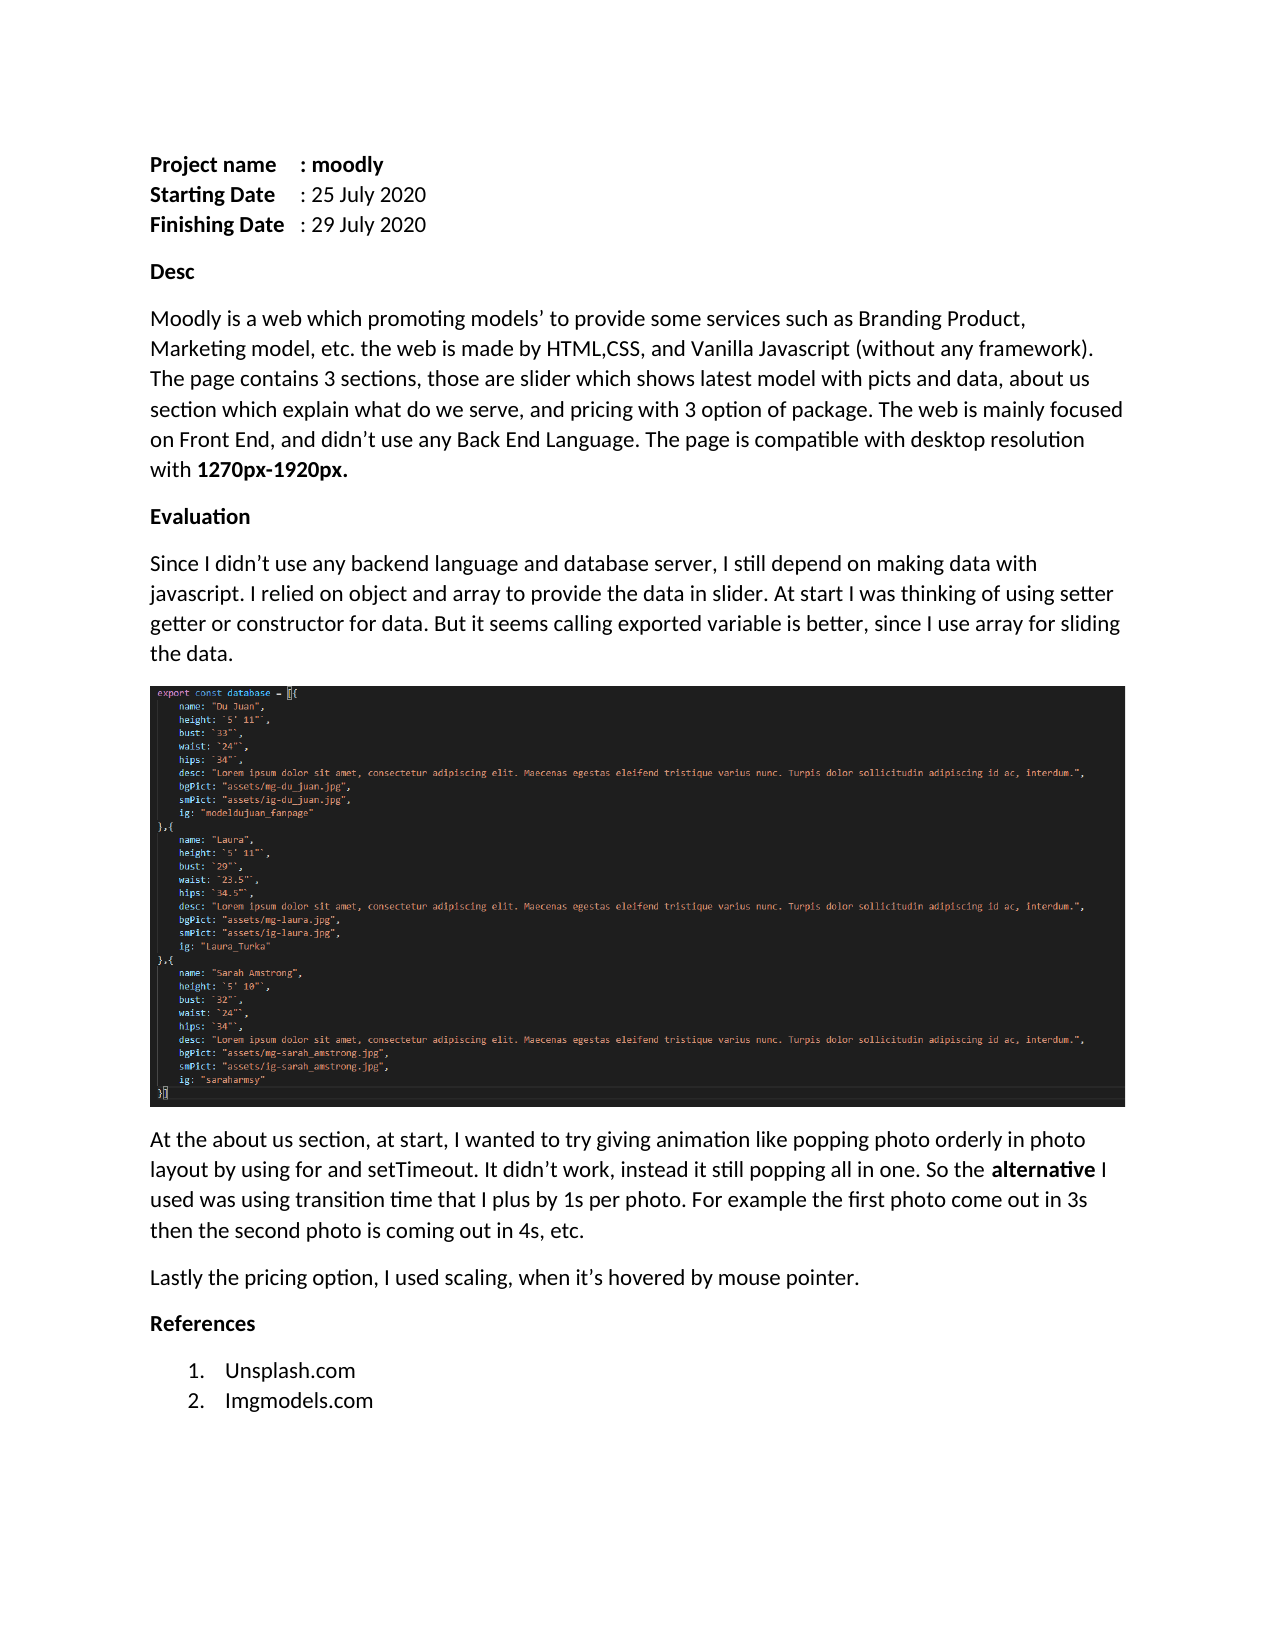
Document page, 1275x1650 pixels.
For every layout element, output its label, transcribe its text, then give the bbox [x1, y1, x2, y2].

text Lastly the pricing option, I used scaling, when it’s hovered by mouse pointer. [150, 1263, 1125, 1291]
list Unsplash.com [187, 1356, 1125, 1384]
text Moodly is a web which promoting models’ to provide some services such as Branding Product, Marketing model, etc. the web is made by HTML,CSS, and Vanilla Javascript (without any framework). The page contains 3 sections, those are slider which shows latest model with picts and data, about us section which explain what do we serve, and pricing with 3 option of package. The web is mainly focused on Front End, and didn’t use any Back End Language. The page is compatible with desktop resolution with 1270px-1920px. [150, 304, 1125, 483]
text Desc [150, 257, 1125, 285]
list Imgmodels.com [187, 1387, 1125, 1415]
text Since I didn’t use any backend language and database server, I still depend on making data with javascript. I relied on object and array to provide the data in slider. At start I was thinking of using setter getter or constructor for data. But it seems calling exported variable is better, since I use array for sliding the data. [150, 549, 1125, 668]
text Project name : moodly Starting Date : 25 July 2020 Finishing Date : 29 July 2020 [150, 150, 1125, 238]
text At the about us section, at start, I wanted to try giving animation like popping photo orderly in photo layout by using for and setTimeout. It didn’t work, instead it still popping all in one. So the alternative I used was using transition time that I plus by 1s per photo. For example the first photo come out in 3s then the second photo is coming out in 4s, etc. [150, 1125, 1125, 1244]
text References [150, 1309, 1125, 1338]
picture [150, 686, 1125, 1107]
text Evaluation [150, 502, 1125, 530]
